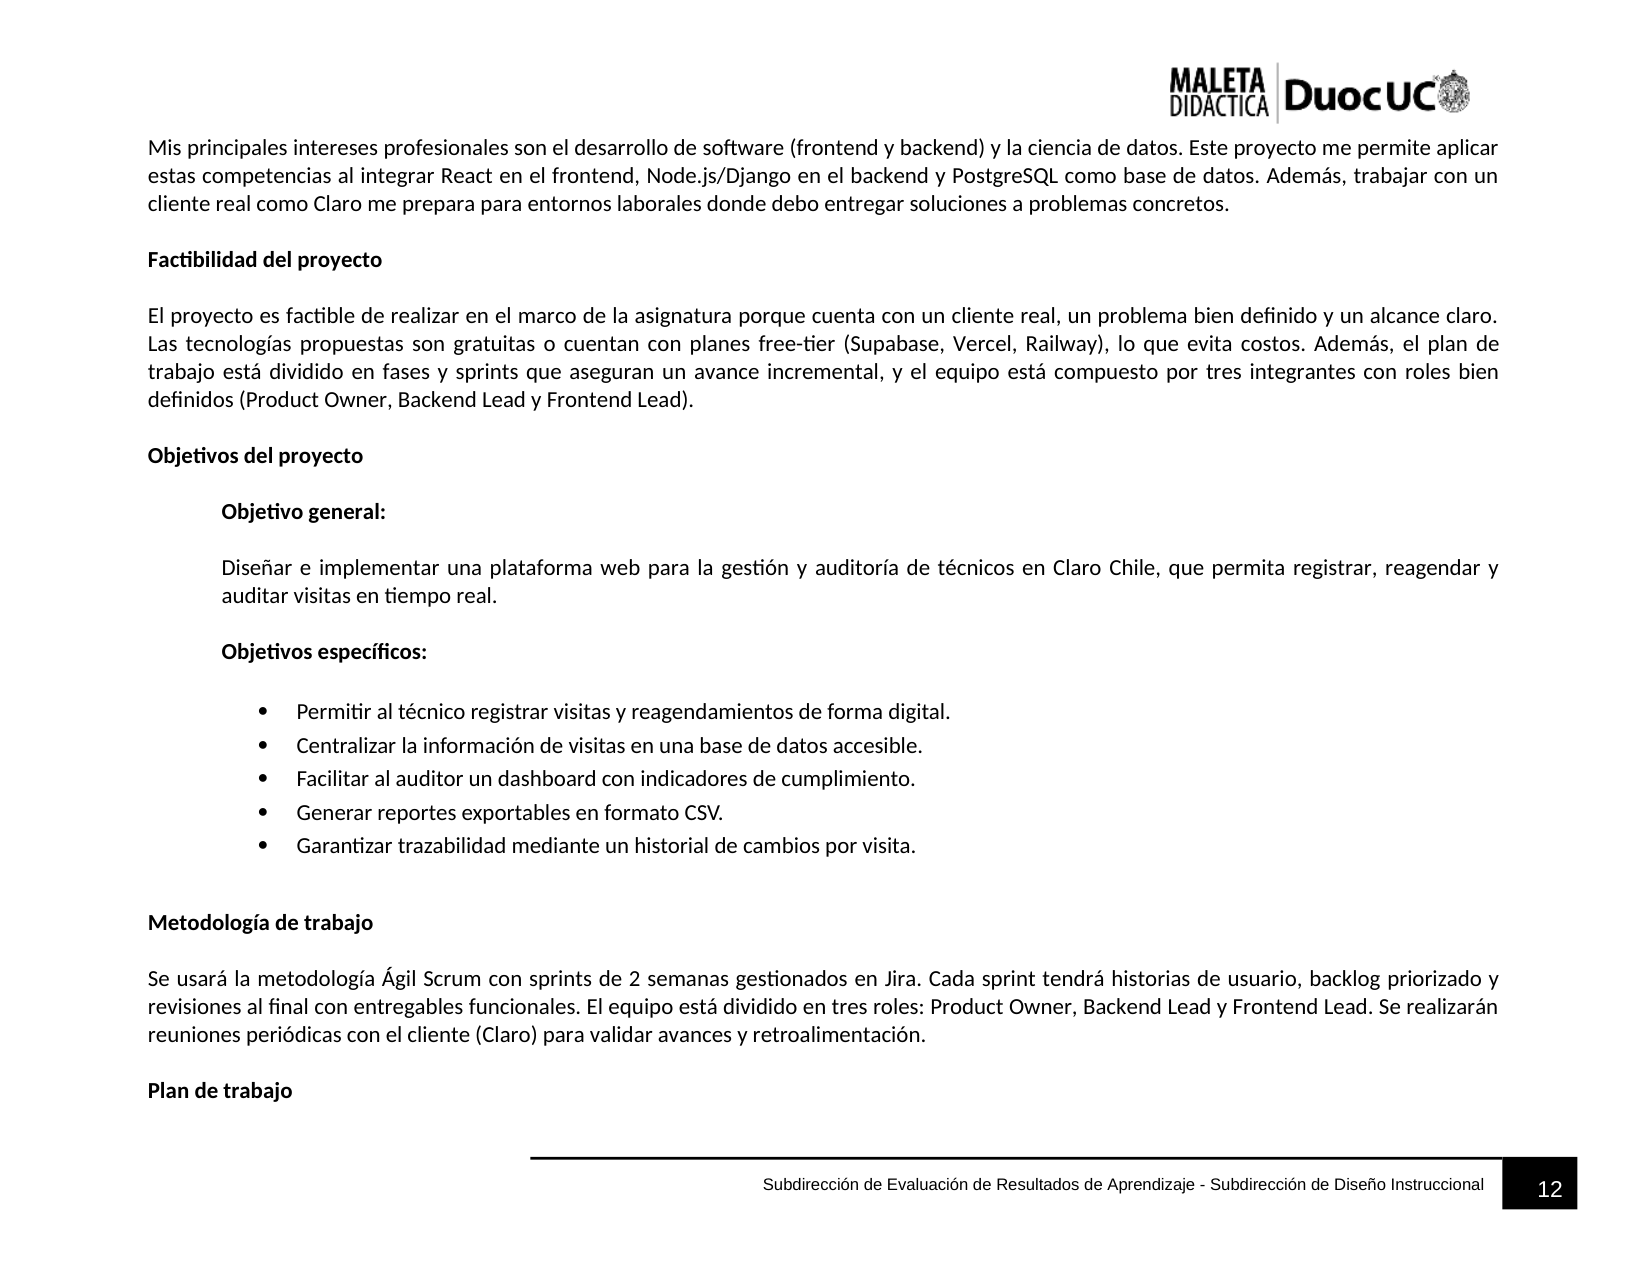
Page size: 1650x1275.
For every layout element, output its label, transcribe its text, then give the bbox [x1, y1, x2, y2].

text Objetivos específicos: [221, 637, 1502, 665]
list Generar reportes exportables en formato CSV. [259, 798, 1502, 826]
list Garantizar trazabilidad mediante un historial de cambios por visita. [259, 832, 1502, 860]
text Plan de trabajo [148, 1076, 1502, 1104]
text Se usará la metodología Ágil Scrum con sprints de 2 semanas gestionados en Jira. Cada sprint tendrá historias de usuario, backlog priorizado y revisiones al final con entregables funcionales. El equipo está dividido en tres roles: Product Owner, Backend Lead y Frontend Lead. Se realizarán reuniones periódicas con el cliente (Claro) para validar avances y retroalimentación. [148, 964, 1502, 1048]
list Permitir al técnico registrar visitas y reagendamientos de forma digital. [259, 697, 1502, 726]
text Objetivo general: [221, 497, 1502, 525]
text Metodología de trabajo [148, 908, 1502, 936]
list Centralizar la información de visitas en una base de datos accesible. [259, 731, 1502, 759]
picture [1162, 54, 1478, 130]
text Mis principales intereses profesionales son el desarrollo de software (frontend y backend) y la ciencia de datos. Este proyecto me permite aplicar estas competencias al integrar React en el frontend, Node.js/Django en el backend y PostgreSQL como base de datos. Además, trabajar con un cliente real como Claro me prepara para entornos laborales donde debo entregar soluciones a problemas concretos. [148, 133, 1502, 217]
text Diseñar e implementar una plataforma web para la gestión y auditoría de técnicos en Claro Chile, que permita registrar, reagendar y auditar visitas en tiempo real. [221, 553, 1502, 609]
text Factibilidad del proyecto [148, 245, 1502, 273]
text Objetivos del proyecto [148, 441, 1502, 469]
list Facilitar al auditor un dashboard con indicadores de cumplimiento. [259, 764, 1502, 793]
text El proyecto es factible de realizar en el marco de la asignatura porque cuenta con un cliente real, un problema bien definido y un alcance claro. Las tecnologías propuestas son gratuitas o cuentan con planes free-tier (Supabase, Vercel, Railway), lo que evita costos. Además, el plan de trabajo está dividido en fases y sprints que aseguran un avance incremental, y el equipo está compuesto por tres integrantes con roles bien definidos (Product Owner, Backend Lead y Frontend Lead). [148, 301, 1502, 413]
